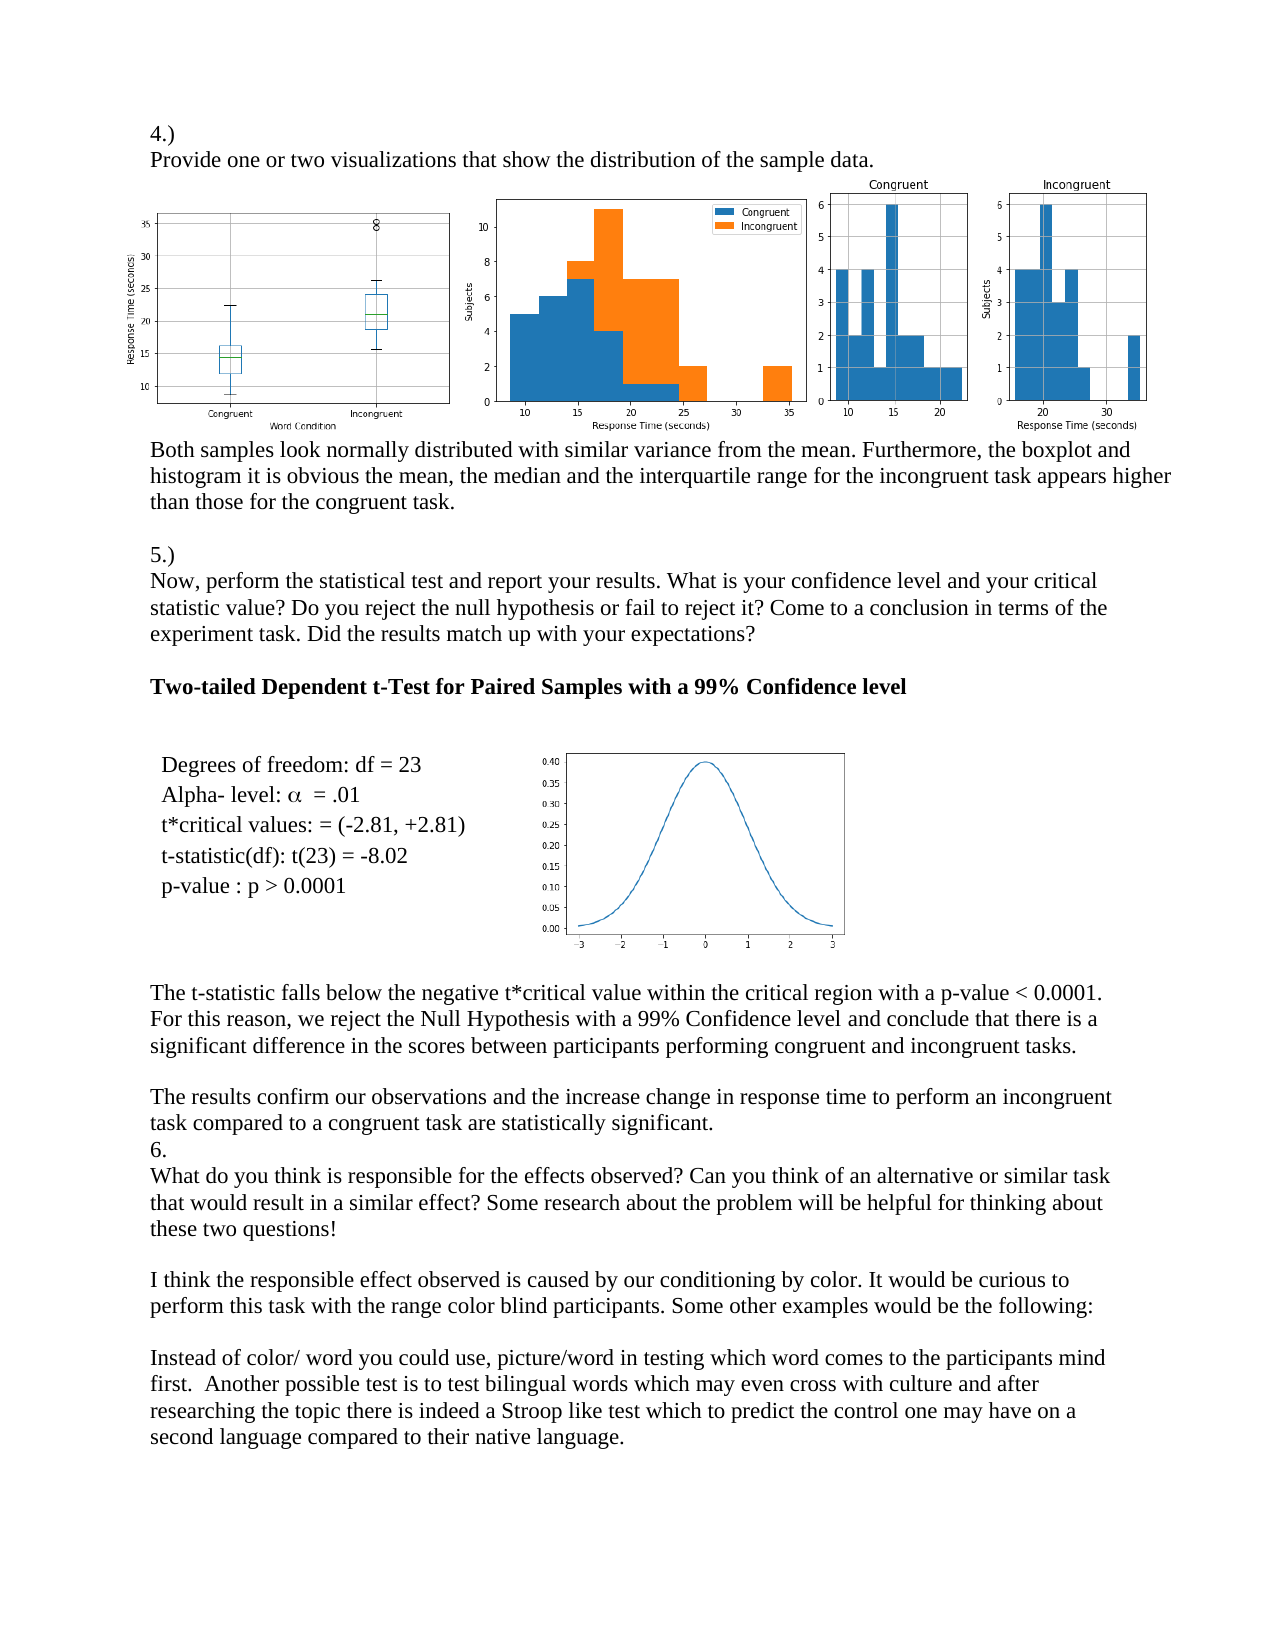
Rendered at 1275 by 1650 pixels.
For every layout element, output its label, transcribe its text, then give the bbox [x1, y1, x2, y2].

text The results confirm our observations and the increase change in response time to perform an incongruent task compared to a congruent task are statistically significant. [150, 1083, 1125, 1136]
text Two-tailed Dependent t-Test for Paired Samples with a 99% Confidence level [150, 673, 1125, 699]
text Provide one or two visualizations that show the distribution of the sample data. [150, 146, 1125, 173]
table_header Degrees of freedom: df = 23 Alpha- level: = .01 t*critical values: = (-2.81, +2.81) t-statistic(df): t(23) = -8.02 p-value : p > 0.0001 [150, 726, 524, 954]
text 6. [150, 1136, 1125, 1162]
text I think the responsible effect observed is caused by our conditioning by color. It would be curious to perform this task with the range color blind participants. Some other examples would be the following: [150, 1266, 1125, 1319]
text The t-statistic falls below the negative t*critical value within the critical region with a p-value < 0.0001. For this reason, we reject the Null Hypothesis with a 99% Confidence level and conclude that there is a significant difference in the scores between participants performing congruent and incongruent tasks. [150, 979, 1125, 1058]
picture [121, 207, 454, 436]
text 4.) [150, 120, 1125, 146]
table_header [524, 726, 1097, 954]
picture [458, 172, 1152, 436]
picture [535, 748, 850, 954]
text Both samples look normally distributed with similar variance from the mean. Furthermore, the boxplot and histogram it is obvious the mean, the median and the interquartile range for the incongruent task appears higher than those for the congruent task. [150, 436, 1181, 515]
text What do you think is responsible for the effects observed? Can you think of an alternative or similar task that would result in a similar effect? Some research about the problem will be helpful for thinking about these two questions! [150, 1162, 1125, 1241]
text 5.) [150, 541, 1125, 567]
text Instead of color/ word you could use, picture/word in testing which word comes to the participants mind first. Another possible test is to test bilingual words which may even cross with culture and after researching the topic there is indeed a Stroop like test which to predict the control one may have on a second language compared to their native language. [150, 1344, 1125, 1449]
text Now, perform the statistical test and report your results. What is your confidence level and your critical statistic value? Do you reject the null hypothesis or fail to reject it? Come to a conclusion in terms of the experiment task. Did the results match up with your expectations? [150, 567, 1125, 647]
